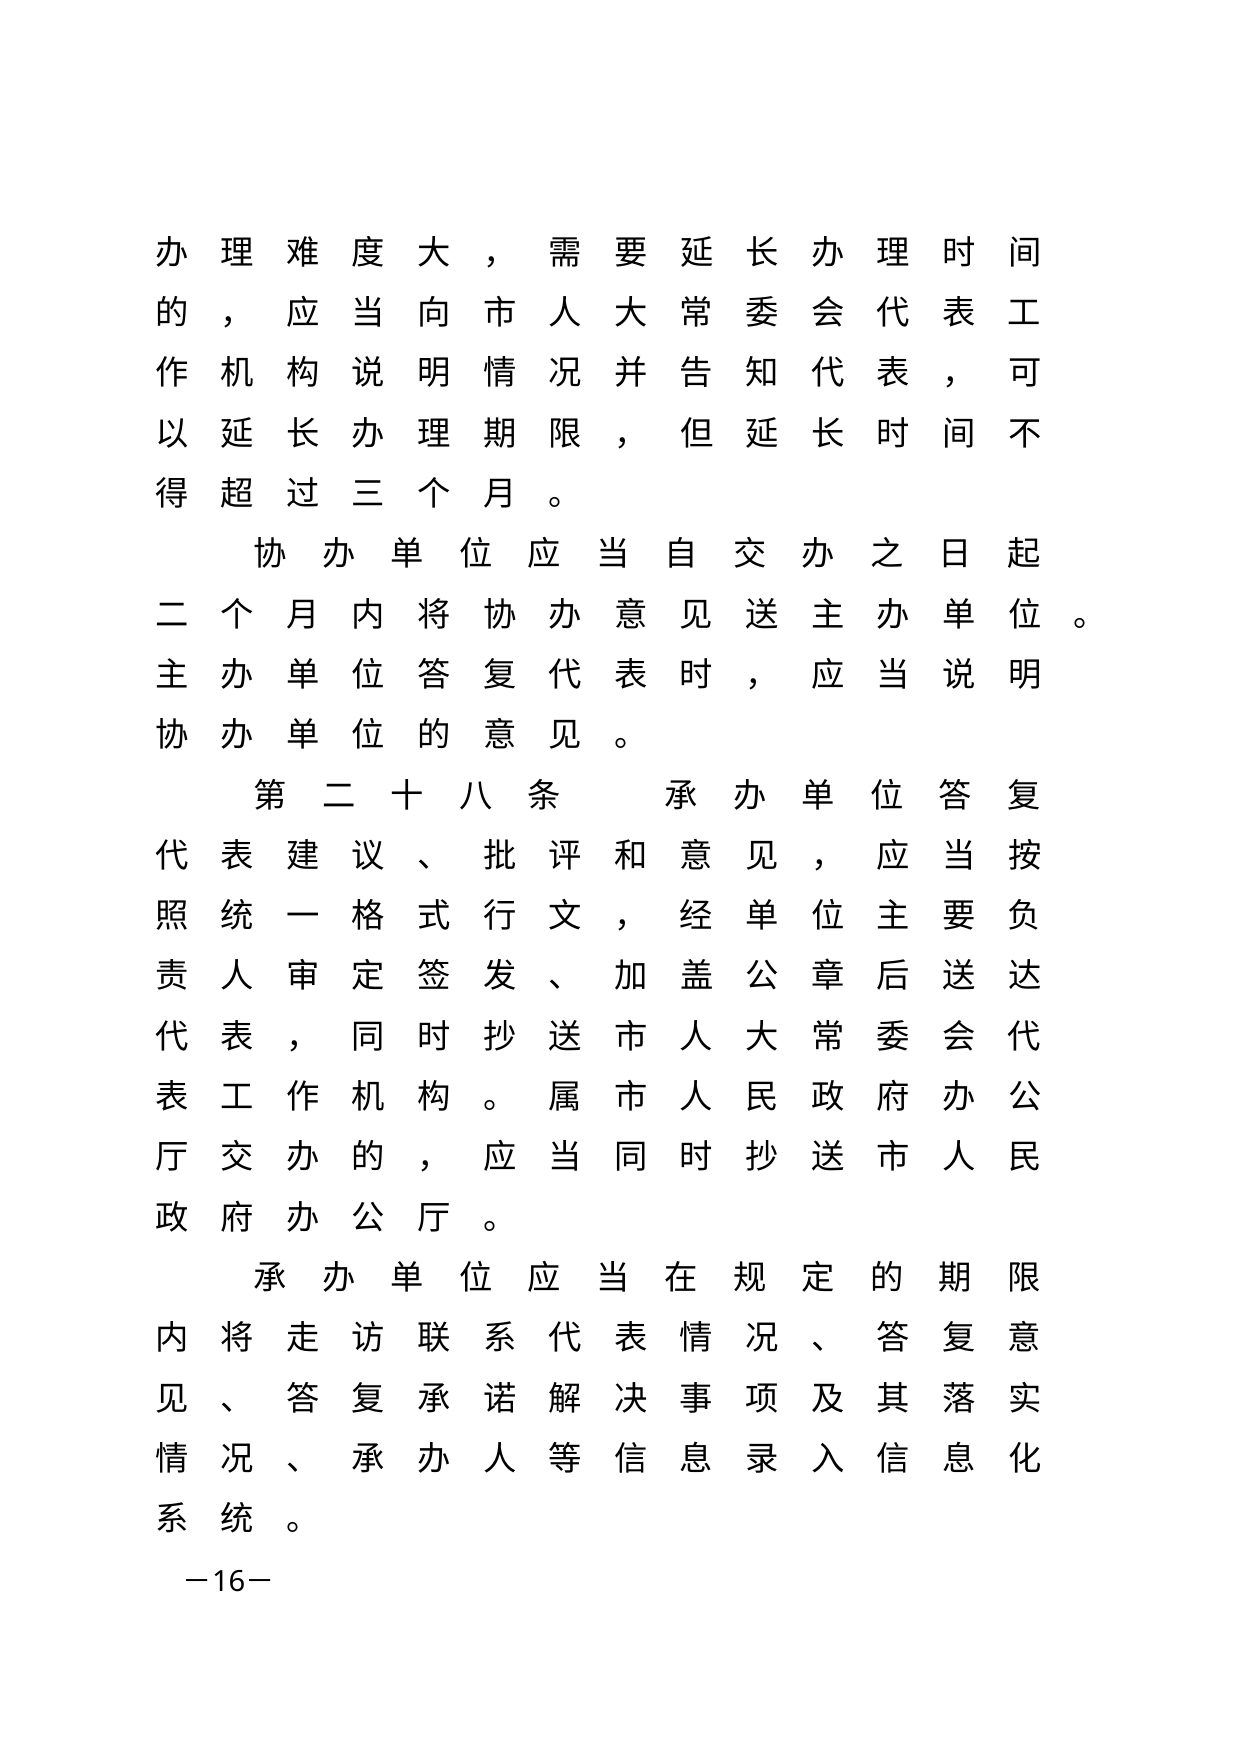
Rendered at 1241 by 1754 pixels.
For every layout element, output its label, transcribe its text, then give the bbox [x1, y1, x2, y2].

text 第二十七条 承办单位应当自交办之日起三个月内就办理情况和意见作出答复；涉及面广、办理难度大，需要延长办理时间的，应当向市人大常委会代表工作机构说明情况并告知代表，可以延长办理期限，但延长时间不得超过三个月。 [155, 219, 1073, 521]
text 承办单位应当在规定的期限内将走访联系代表情况、答复意见、答复承诺解决事项及其落实情况、承办人等信息录入信息化系统。 [155, 1245, 1073, 1546]
text 协办单位应当自交办之日起二个月内将协办意见送主办单位。主办单位答复代表时，应当说明协办单位的意见。 [155, 521, 1073, 762]
text 第二十八条 承办单位答复代表建议、批评和意见，应当按照统一格式行文，经单位主要负责人审定签发、加盖公章后送达代表，同时抄送市人大常委会代表工作机构。属市人民政府办公厅交办的，应当同时抄送市人民政府办公厅。 [155, 762, 1073, 1245]
